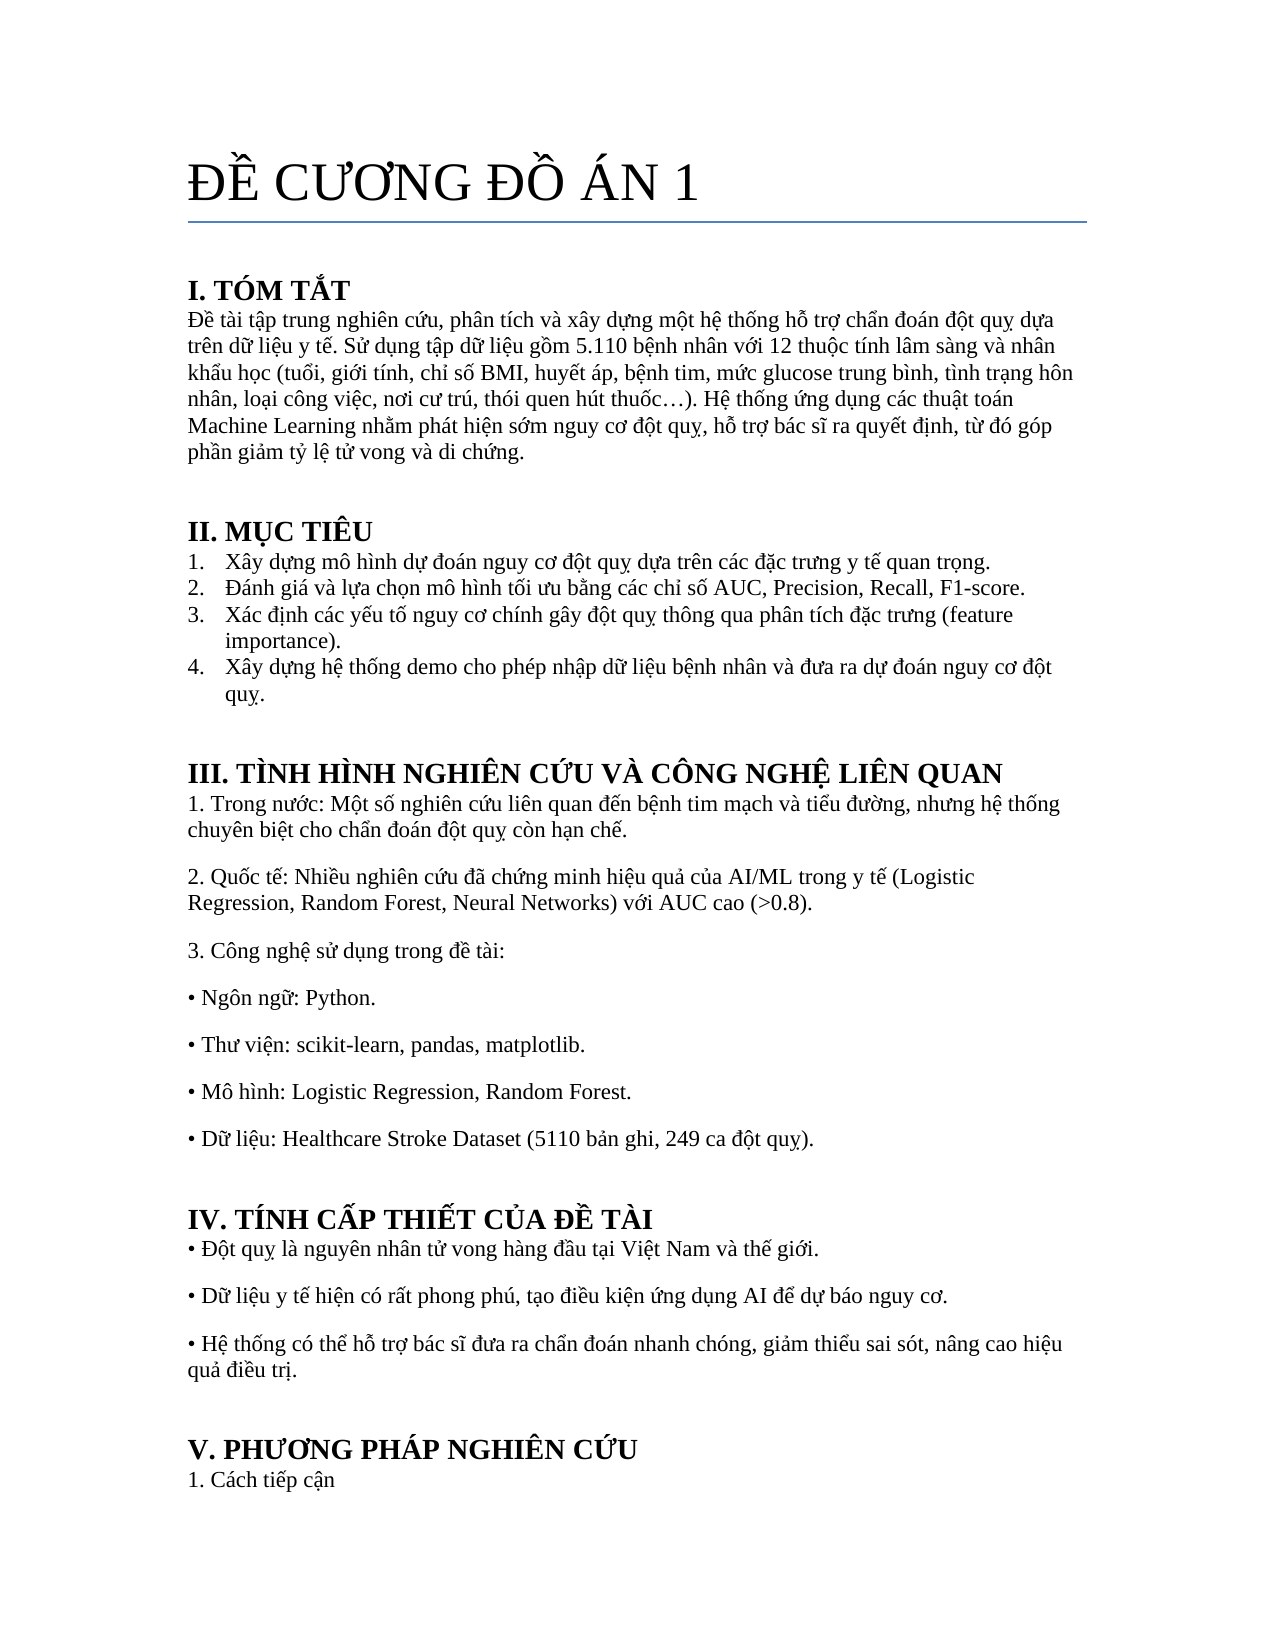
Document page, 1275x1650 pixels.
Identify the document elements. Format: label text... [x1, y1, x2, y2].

title ĐỀ CƯƠNG ĐỒ ÁN 1 [187, 150, 1087, 223]
list Xây dựng hệ thống demo cho phép nhập dữ liệu bệnh nhân và đưa ra dự đoán nguy cơ đột quỵ. [187, 653, 1087, 706]
text • Mô hình: Logistic Regression, Random Forest. [187, 1078, 1087, 1104]
text Đề tài tập trung nghiên cứu, phân tích và xây dựng một hệ thống hỗ trợ chẩn đoán đột quỵ dựa trên dữ liệu y tế. Sử dụng tập dữ liệu gồm 5.110 bệnh nhân với 12 thuộc tính lâm sàng và nhân khẩu học (tuổi, giới tính, chỉ số BMI, huyết áp, bệnh tim, mức glucose trung bình, tình trạng hôn nhân, loại công việc, nơi cư trú, thói quen hút thuốc…). Hệ thống ứng dụng các thuật toán Machine Learning nhằm phát hiện sớm nguy cơ đột quỵ, hỗ trợ bác sĩ ra quyết định, từ đó góp phần giảm tỷ lệ tử vong và di chứng. [187, 306, 1087, 464]
text • Thư viện: scikit-learn, pandas, matplotlib. [187, 1031, 1087, 1057]
text • Dữ liệu y tế hiện có rất phong phú, tạo điều kiện ứng dụng AI để dự báo nguy cơ. [187, 1282, 1087, 1309]
subtitle III. TÌNH HÌNH NGHIÊN CỨU VÀ CÔNG NGHỆ LIÊN QUAN [187, 756, 1087, 789]
text • Hệ thống có thể hỗ trợ bác sĩ đưa ra chẩn đoán nhanh chóng, giảm thiểu sai sót, nâng cao hiệu quả điều trị. [187, 1330, 1087, 1382]
text • Ngôn ngữ: Python. [187, 984, 1087, 1010]
text 3. Công nghệ sử dụng trong đề tài: [187, 937, 1087, 963]
text 1. Cách tiếp cận [187, 1466, 1087, 1492]
subtitle IV. TÍNH CẤP THIẾT CỦA ĐỀ TÀI [187, 1202, 1087, 1235]
subtitle II. MỤC TIÊU [187, 514, 1087, 548]
text • Dữ liệu: Healthcare Stroke Dataset (5110 bản ghi, 249 ca đột quỵ). [187, 1125, 1087, 1152]
list Xác định các yếu tố nguy cơ chính gây đột quỵ thông qua phân tích đặc trưng (feature importance). [187, 601, 1087, 653]
text • Đột quỵ là nguyên nhân tử vong hàng đầu tại Việt Nam và thế giới. [187, 1235, 1087, 1262]
text 1. Trong nước: Một số nghiên cứu liên quan đến bệnh tim mạch và tiểu đường, nhưng hệ thống chuyên biệt cho chẩn đoán đột quỵ còn hạn chế. [187, 789, 1087, 842]
list Đánh giá và lựa chọn mô hình tối ưu bằng các chỉ số AUC, Precision, Recall, F1-score. [187, 574, 1087, 601]
subtitle I. TÓM TẮT [187, 273, 1087, 306]
list Xây dựng mô hình dự đoán nguy cơ đột quỵ dựa trên các đặc trưng y tế quan trọng. [187, 548, 1087, 574]
subtitle V. PHƯƠNG PHÁP NGHIÊN CỨU [187, 1432, 1087, 1466]
text 2. Quốc tế: Nhiều nghiên cứu đã chứng minh hiệu quả của AI/ML trong y tế (Logistic Regression, Random Forest, Neural Networks) với AUC cao (>0.8). [187, 863, 1087, 916]
